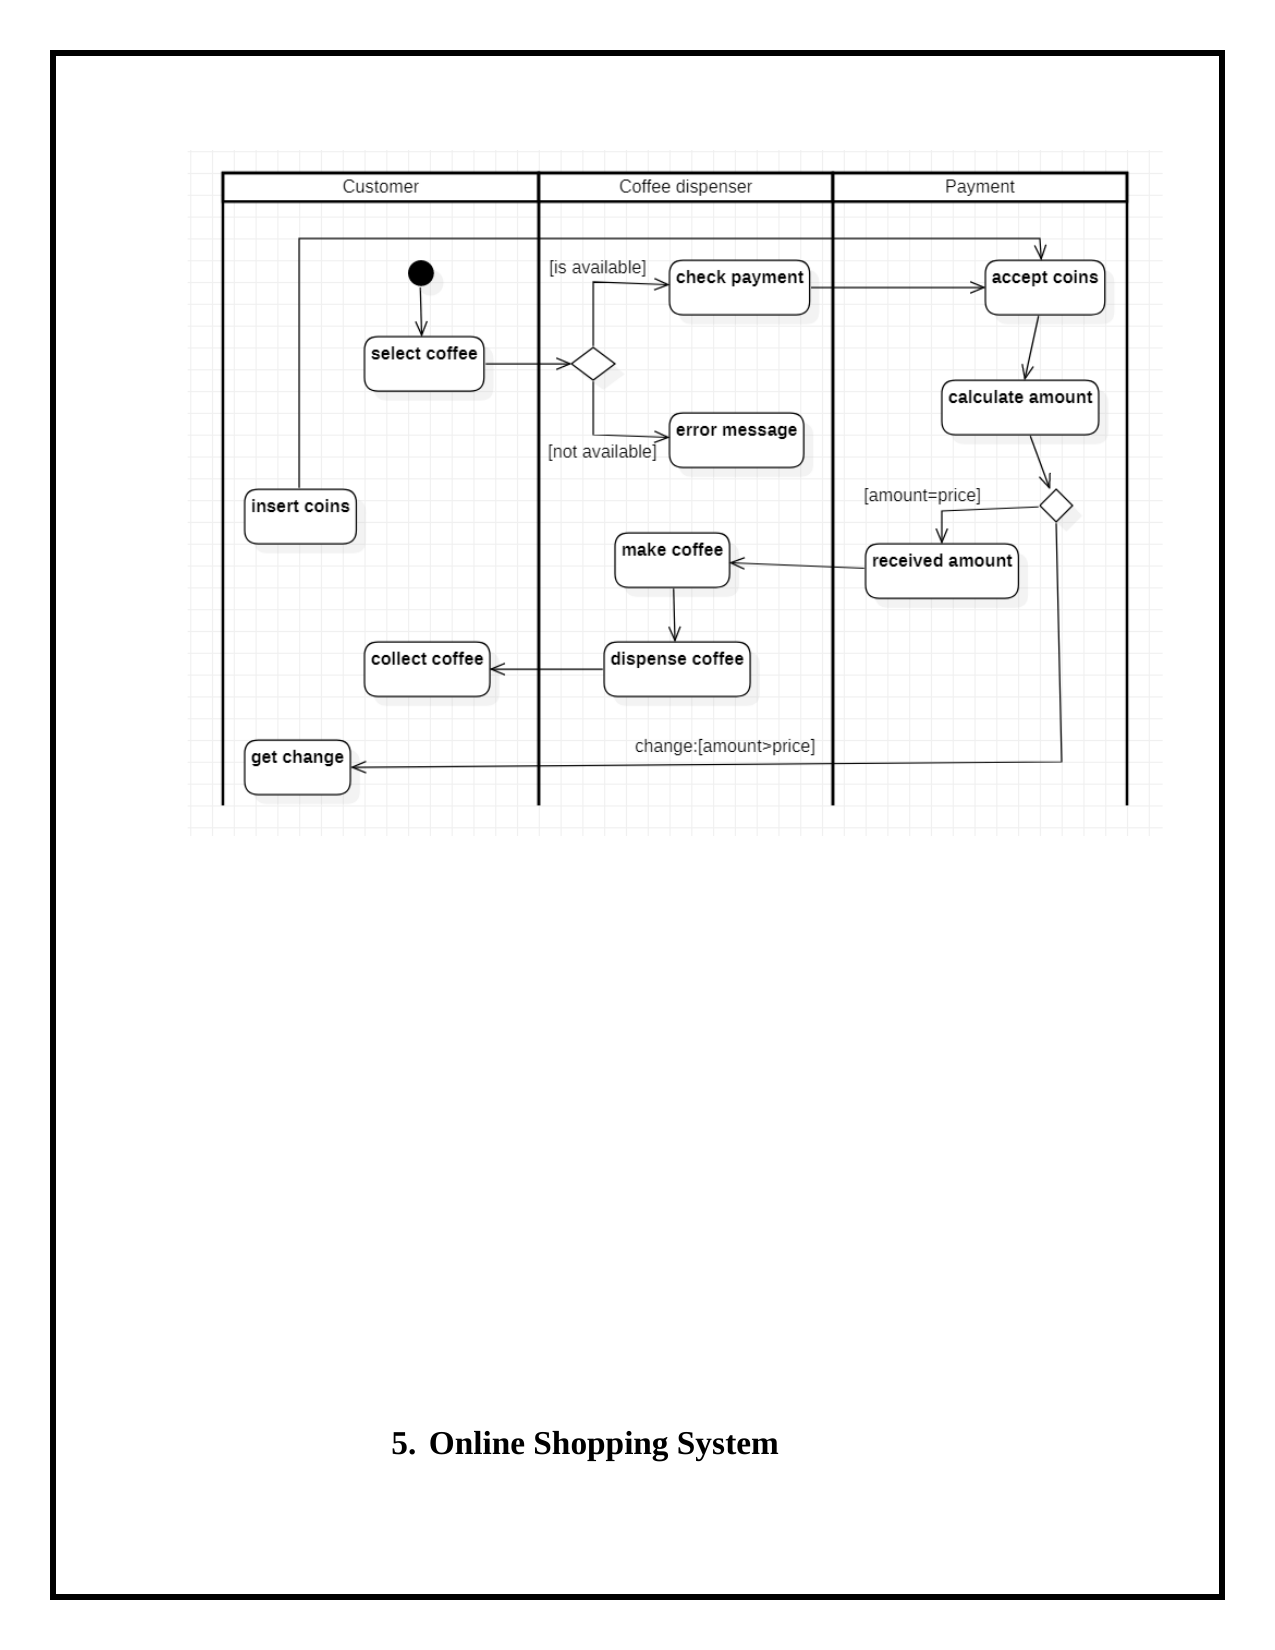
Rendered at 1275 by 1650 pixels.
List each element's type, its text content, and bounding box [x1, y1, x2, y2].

list Online Shopping System [391, 1423, 1125, 1461]
picture [187, 150, 1163, 836]
